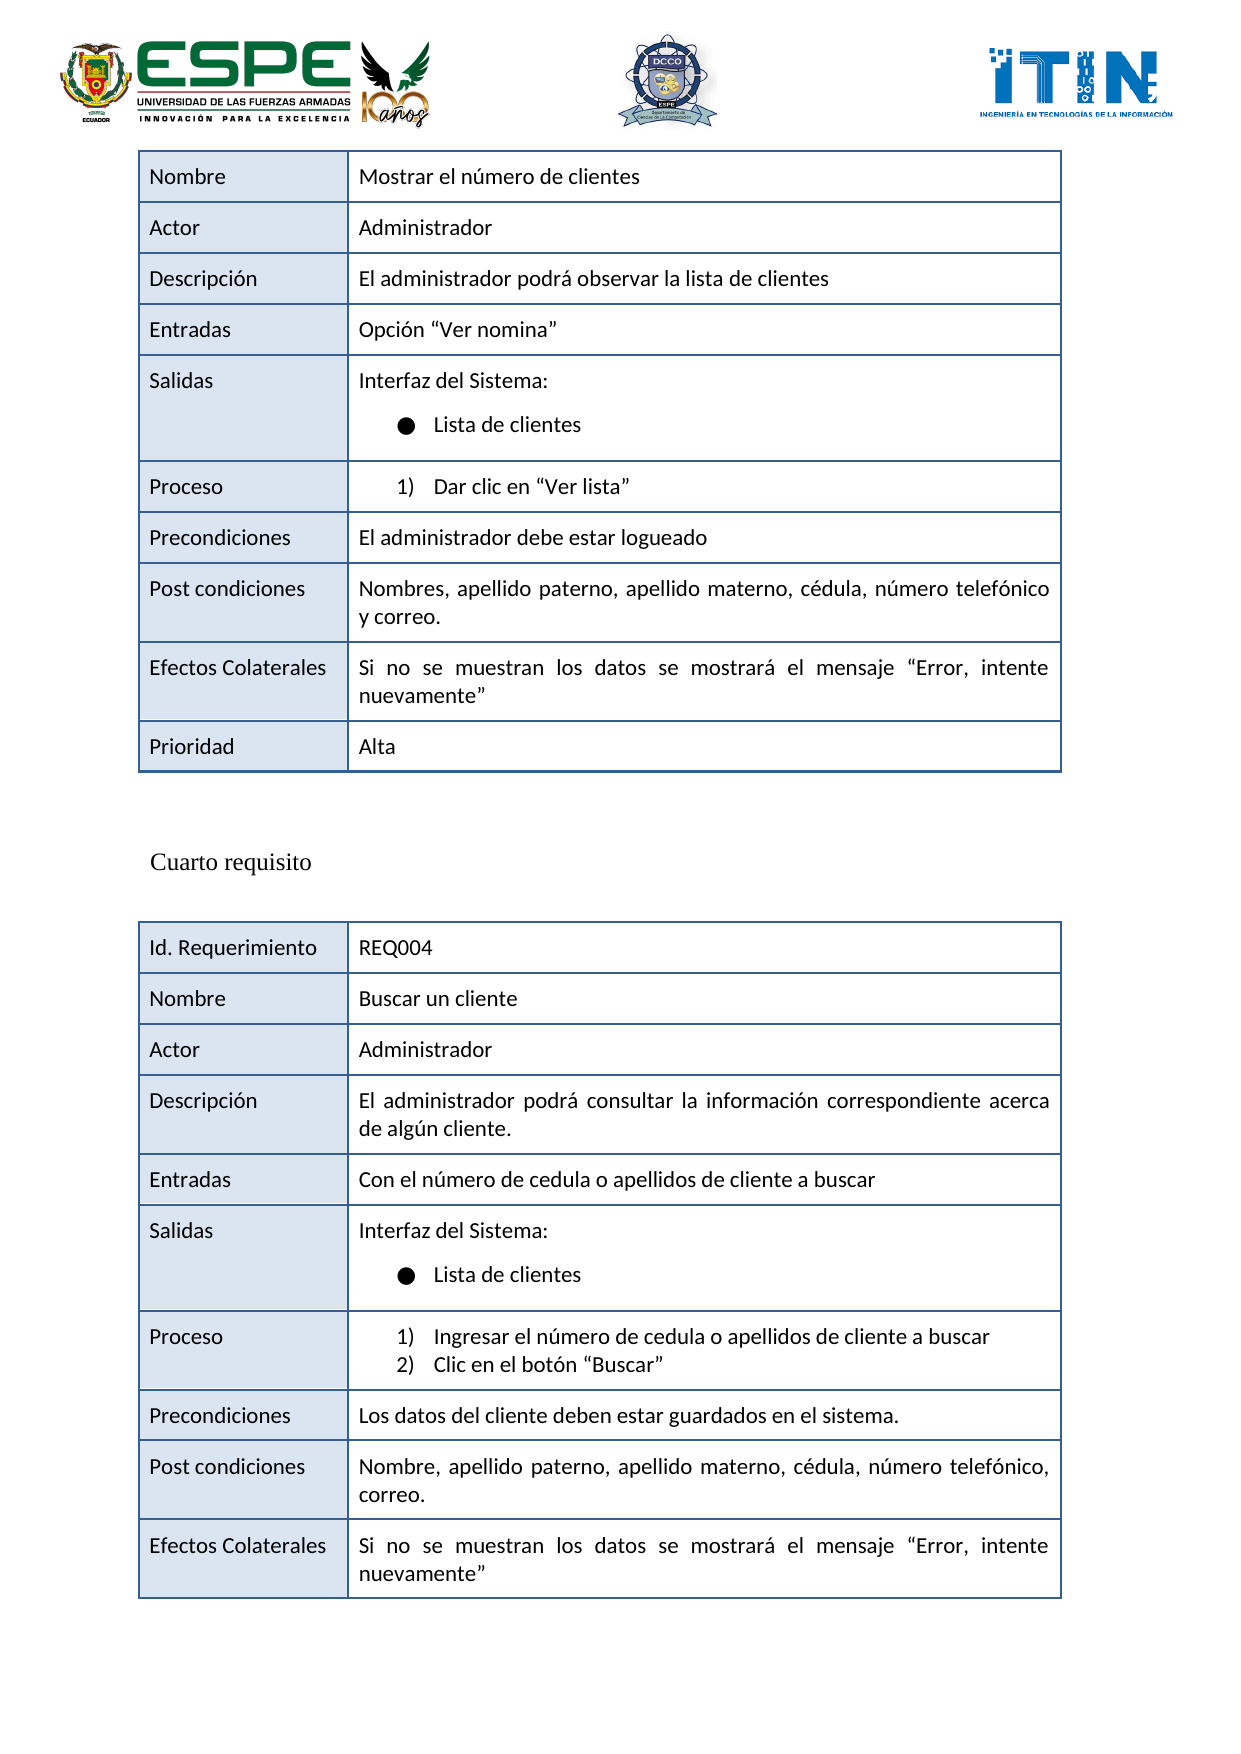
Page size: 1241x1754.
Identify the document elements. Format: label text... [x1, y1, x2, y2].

table_cell Administrador [349, 203, 1060, 252]
table_cell Nombre [140, 152, 347, 201]
table_cell Dar clic en “Ver lista” [349, 462, 1060, 511]
table_cell Efectos Colaterales [140, 643, 347, 719]
table_header Id. Requerimiento [140, 923, 347, 972]
picture [617, 31, 718, 131]
table_cell Si no se muestran los datos se mostrará el mensaje “Error, intente nuevamente” [349, 1520, 1060, 1597]
table_cell Actor [140, 1025, 347, 1074]
table_cell Precondiciones [140, 1391, 347, 1439]
table_header REQ004 [349, 923, 1060, 972]
table_cell Post condiciones [140, 1441, 347, 1518]
table_cell Proceso [140, 1312, 347, 1388]
table_cell Salidas [140, 356, 347, 460]
table_cell Interfaz del Sistema: Lista de clientes [349, 356, 1060, 460]
table_cell Precondiciones [140, 513, 347, 562]
table_cell Efectos Colaterales [140, 1520, 347, 1597]
table_cell Salidas [140, 1206, 347, 1309]
table_cell Interfaz del Sistema: Lista de clientes [349, 1206, 1060, 1309]
table_cell Alta [349, 722, 1060, 770]
table_cell El administrador podrá consultar la información correspondiente acerca de algún cliente. [349, 1076, 1060, 1153]
table_cell Mostrar el número de clientes [349, 152, 1060, 201]
table_cell El administrador podrá observar la lista de clientes [349, 254, 1060, 303]
table_cell Actor [140, 203, 347, 252]
table_cell Proceso [140, 462, 347, 511]
table_cell Con el número de cedula o apellidos de cliente a buscar [349, 1155, 1060, 1203]
table_cell Administrador [349, 1025, 1060, 1074]
picture [976, 40, 1175, 124]
table_cell Buscar un cliente [349, 974, 1060, 1023]
table_cell Nombre [140, 974, 347, 1023]
table_cell El administrador debe estar logueado [349, 513, 1060, 562]
table_cell Nombre, apellido paterno, apellido materno, cédula, número telefónico, correo. [349, 1441, 1060, 1518]
table_cell Post condiciones [140, 564, 347, 641]
table_cell Descripción [140, 1076, 347, 1153]
table_cell Si no se muestran los datos se mostrará el mensaje “Error, intente nuevamente” [349, 643, 1060, 719]
table_cell Descripción [140, 254, 347, 303]
table_cell Entradas [140, 305, 347, 354]
table_cell Opción “Ver nomina” [349, 305, 1060, 354]
table_cell Prioridad [140, 722, 347, 770]
text Cuarto requisito [150, 847, 1090, 875]
table_cell Entradas [140, 1155, 347, 1203]
table_cell Nombres, apellido paterno, apellido materno, cédula, número telefónico y correo. [349, 564, 1060, 641]
picture [53, 34, 439, 134]
table_cell Los datos del cliente deben estar guardados en el sistema. [349, 1391, 1060, 1439]
table_cell Ingresar el número de cedula o apellidos de cliente a buscar Clic en el botón “Buscar” [349, 1312, 1060, 1388]
